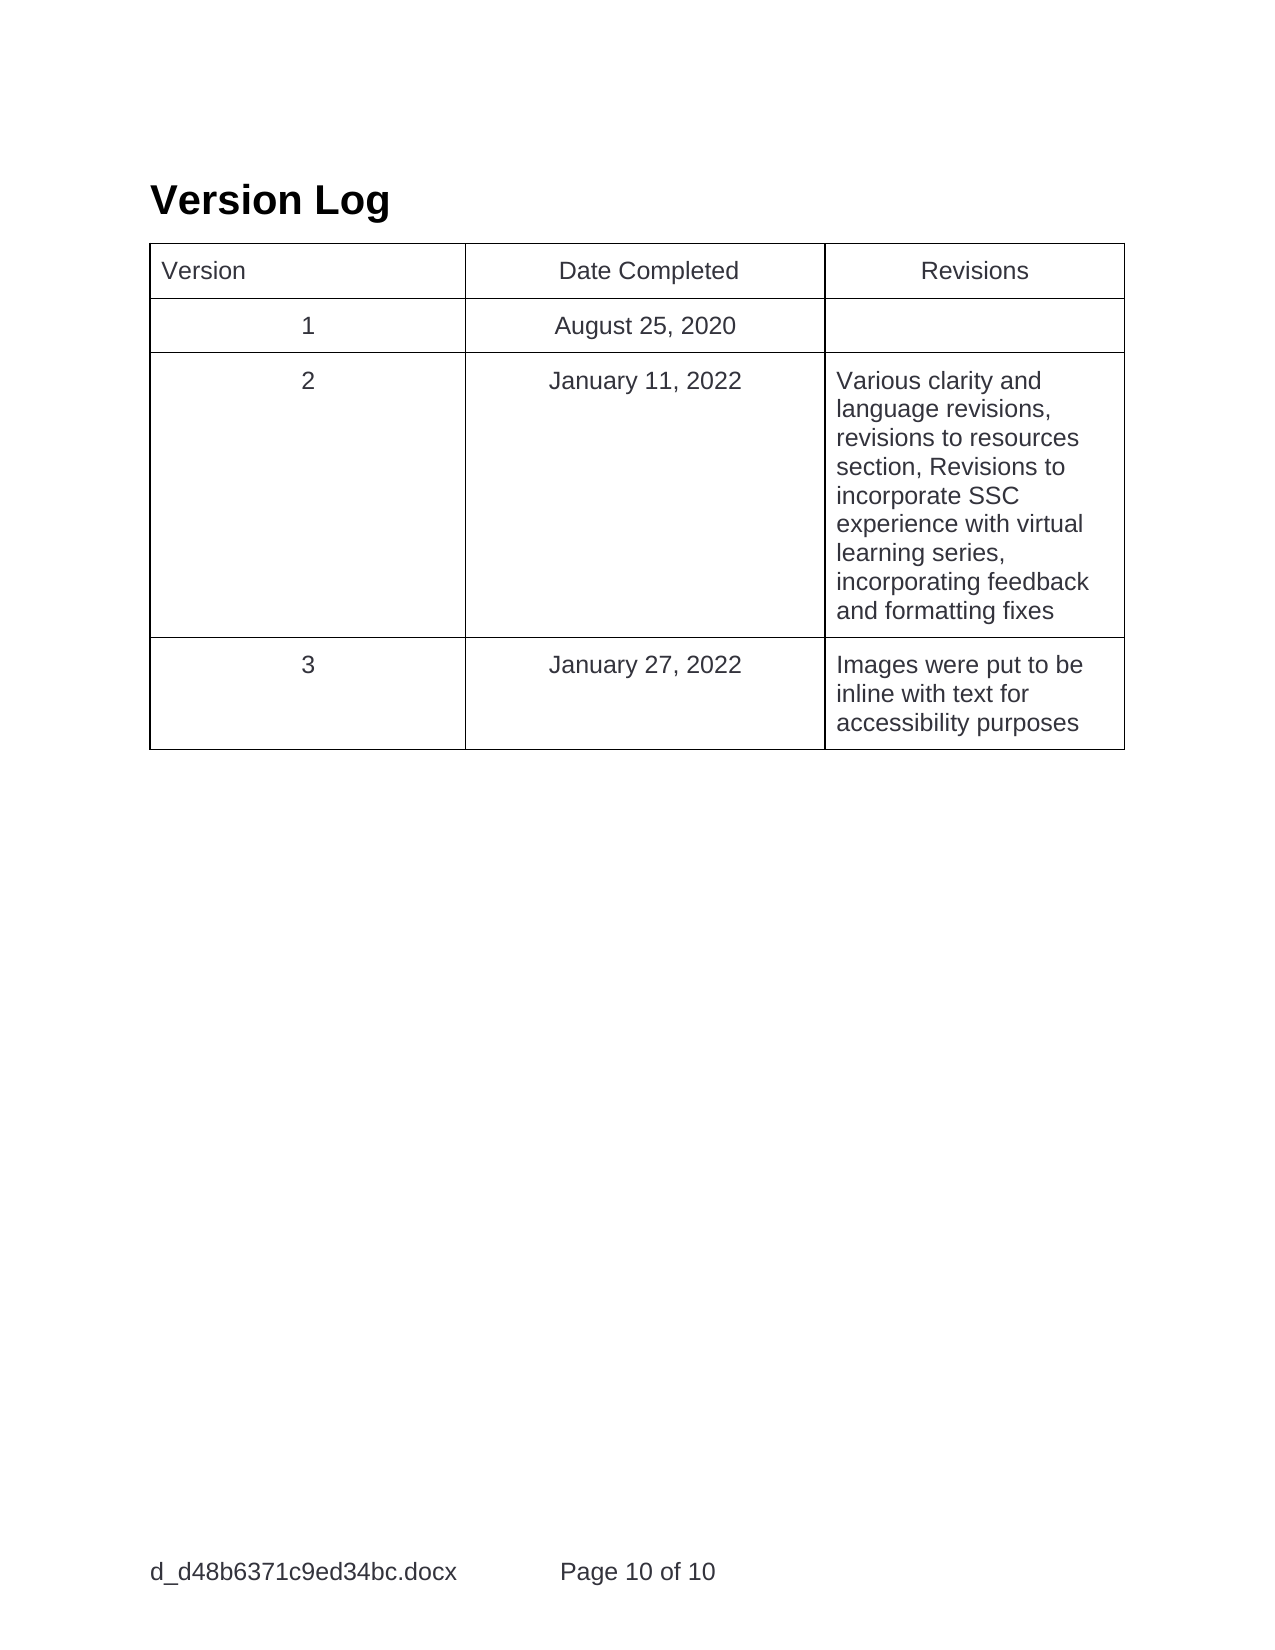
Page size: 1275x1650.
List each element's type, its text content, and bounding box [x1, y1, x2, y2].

table_cell 2 [151, 353, 465, 637]
table_cell Various clarity and language revisions, revisions to resources section, Revisions to incorporate SSC experience with virtual learning series, incorporating feedback and formatting fixes [826, 353, 1124, 637]
table_cell January 27, 2022 [466, 638, 824, 749]
table_cell Images were put to be inline with text for accessibility purposes [826, 638, 1124, 749]
table_cell January 11, 2022 [466, 353, 824, 637]
table_cell 3 [151, 638, 465, 749]
table_cell [826, 299, 1124, 352]
subtitle Version Log [150, 175, 1125, 223]
table_header Version [151, 244, 465, 297]
table_header Revisions [826, 244, 1124, 297]
table_cell 1 [151, 299, 465, 352]
table_cell August 25, 2020 [466, 299, 824, 352]
table_header Date Completed [466, 244, 824, 297]
